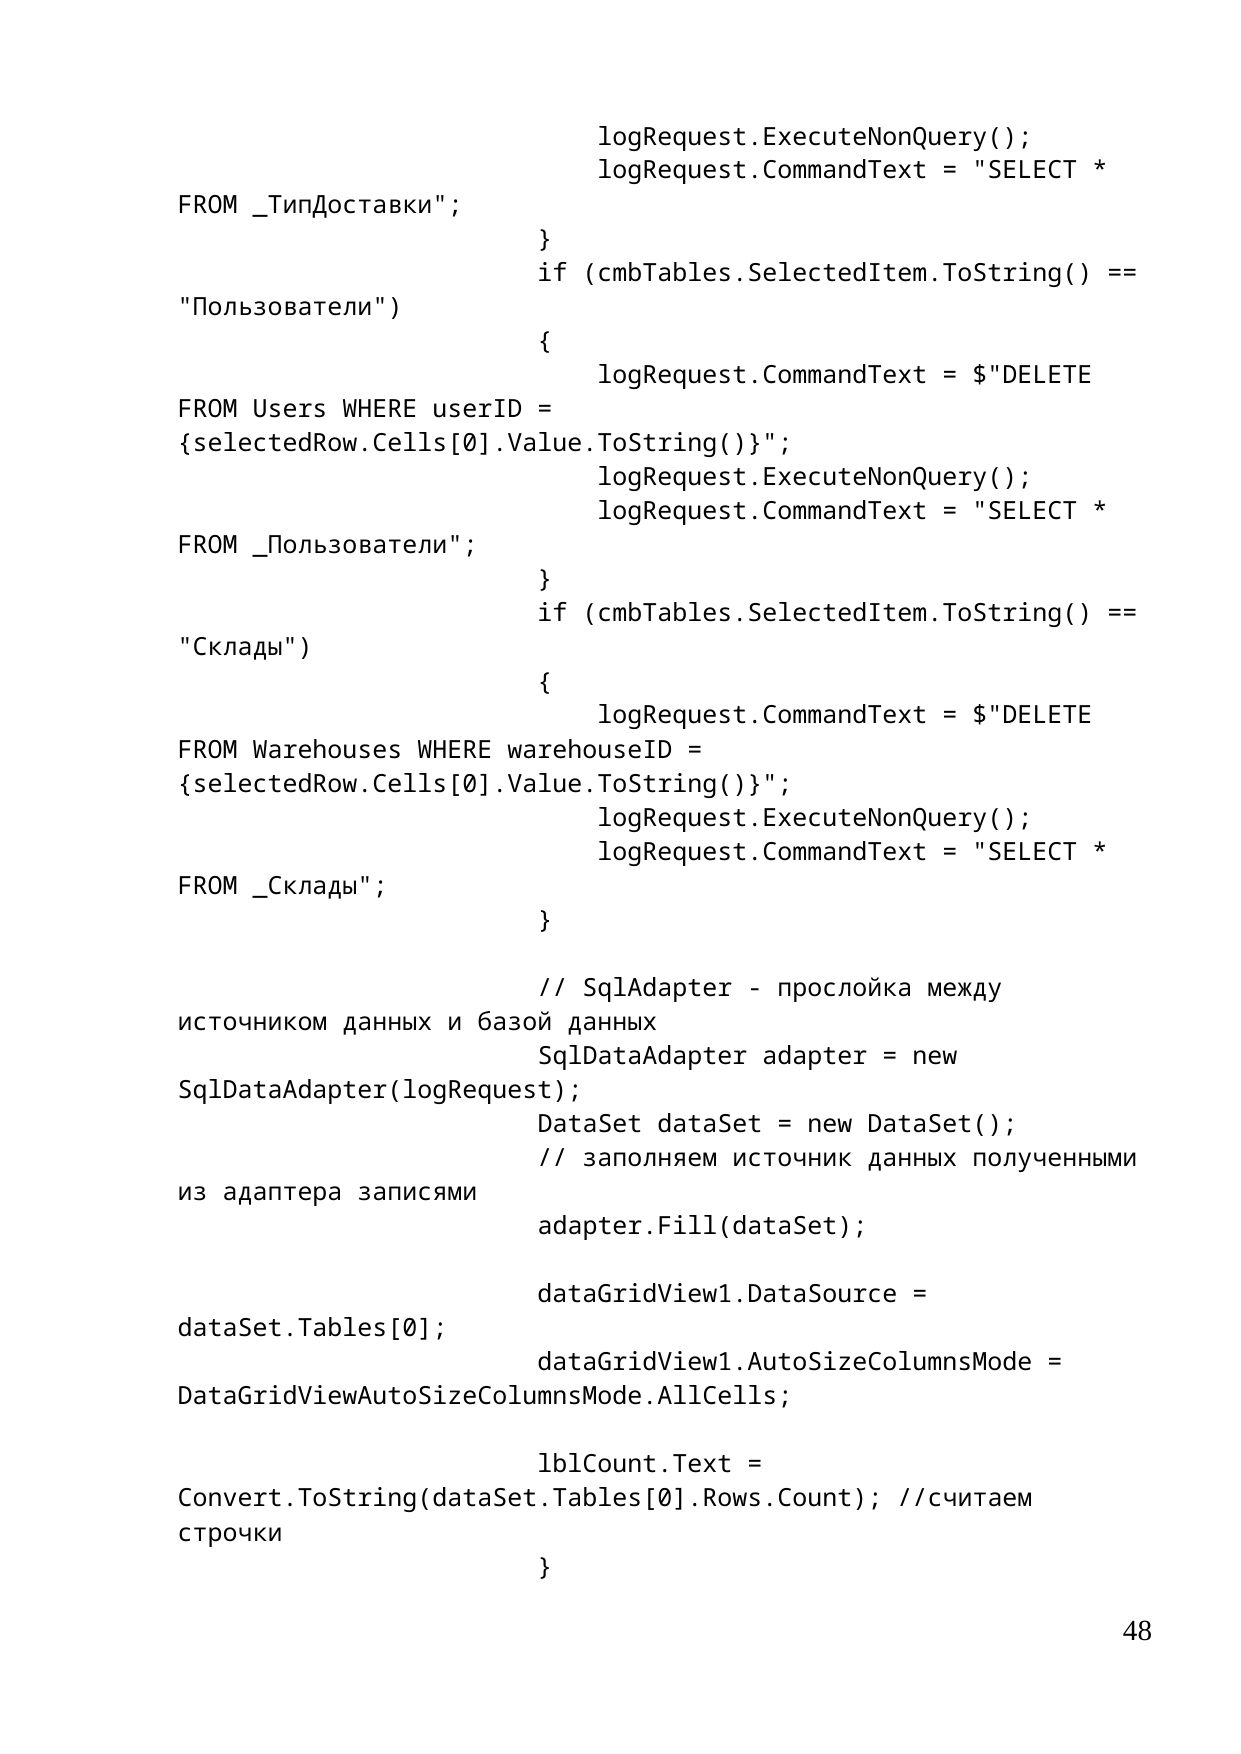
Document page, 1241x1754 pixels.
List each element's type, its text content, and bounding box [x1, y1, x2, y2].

text logRequest.CommandText = "SELECT * FROM _ТипДоставки"; [177, 152, 1152, 220]
text logRequest.ExecuteNonQuery(); [177, 459, 1152, 493]
text if (cmbTables.SelectedItem.ToString() == "Пользователи") [177, 254, 1152, 322]
text // заполняем источник данных полученными из адаптера записями [177, 1139, 1152, 1208]
text DataSet dataSet = new DataSet(); [177, 1105, 1152, 1139]
text { [177, 322, 1152, 357]
text SqlDataAdapter adapter = new SqlDataAdapter(logRequest); [177, 1037, 1152, 1105]
text logRequest.ExecuteNonQuery(); [177, 118, 1152, 152]
text logRequest.CommandText = "SELECT * FROM _Склады"; [177, 833, 1152, 902]
text // SqlAdapter - прослойка между источником данных и базой данных [177, 969, 1152, 1037]
text } [177, 902, 1152, 936]
text } [177, 220, 1152, 254]
text lblCount.Text = Convert.ToString(dataSet.Tables[0].Rows.Count); //считаем строчки [177, 1446, 1152, 1548]
text { [177, 663, 1152, 697]
text logRequest.ExecuteNonQuery(); [177, 799, 1152, 833]
text logRequest.CommandText = "SELECT * FROM _Пользователи"; [177, 493, 1152, 561]
text dataGridView1.DataSource = dataSet.Tables[0]; [177, 1276, 1152, 1344]
text } [177, 1548, 1152, 1582]
text dataGridView1.AutoSizeColumnsMode = DataGridViewAutoSizeColumnsMode.AllCells; [177, 1344, 1152, 1412]
text logRequest.CommandText = $"DELETE FROM Warehouses WHERE warehouseID = {selectedRow.Cells[0].Value.ToString()}"; [177, 697, 1152, 799]
text } [177, 561, 1152, 595]
text if (cmbTables.SelectedItem.ToString() == "Склады") [177, 595, 1152, 663]
text adapter.Fill(dataSet); [177, 1208, 1152, 1242]
text logRequest.CommandText = $"DELETE FROM Users WHERE userID = {selectedRow.Cells[0].Value.ToString()}"; [177, 357, 1152, 459]
